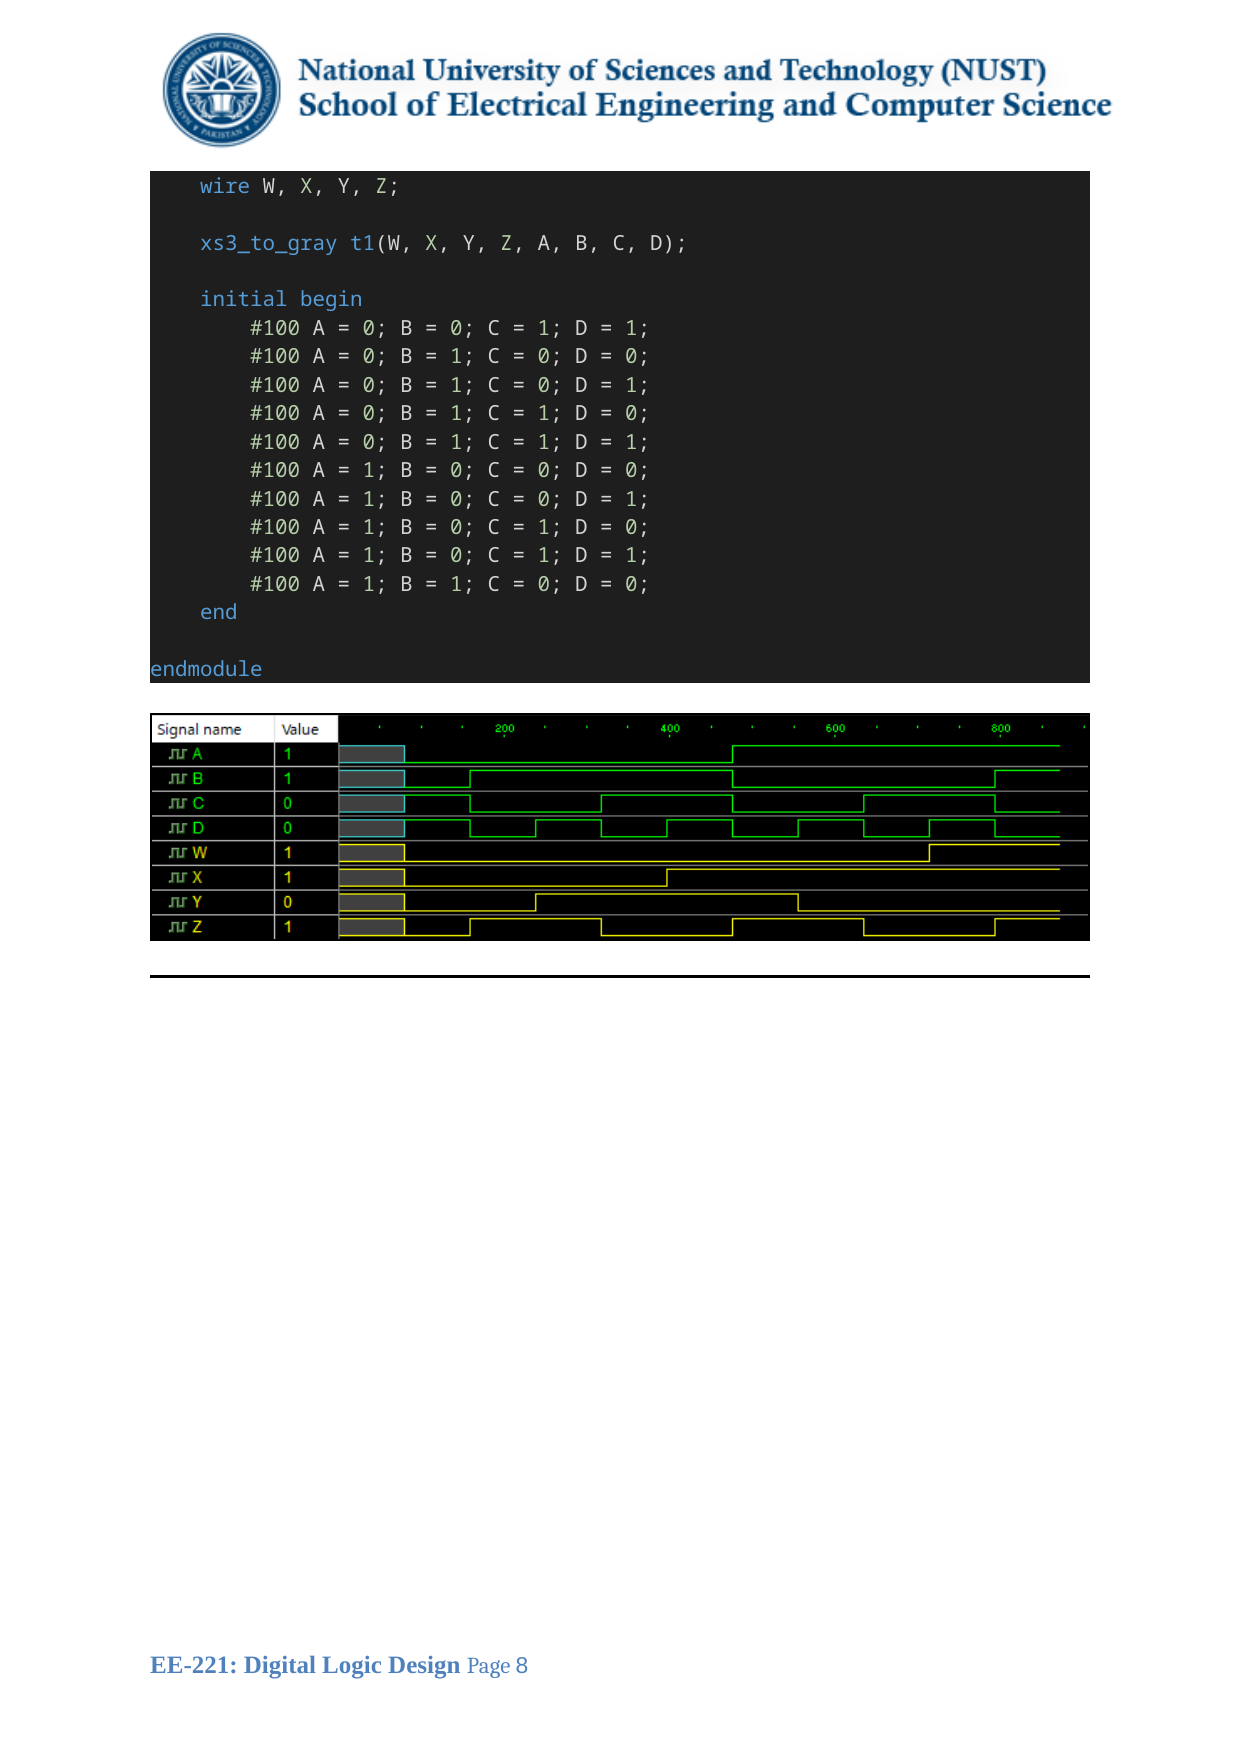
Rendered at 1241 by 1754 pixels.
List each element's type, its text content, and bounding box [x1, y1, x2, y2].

text endmodule [150, 654, 1090, 683]
picture [150, 27, 1125, 158]
text #100 A = 1; B = 0; C = 1; D = 0; [150, 512, 1090, 541]
text xs3_to_gray t1(W, X, Y, Z, A, B, C, D); [150, 228, 1090, 256]
text #100 A = 0; B = 1; C = 0; D = 0; [150, 341, 1090, 370]
text #100 A = 0; B = 1; C = 1; D = 0; [150, 398, 1090, 427]
text wire W, X, Y, Z; [150, 171, 1090, 199]
text initial begin [150, 284, 1090, 313]
text #100 A = 1; B = 0; C = 0; D = 1; [150, 484, 1090, 512]
text end [150, 597, 1090, 626]
text #100 A = 1; B = 0; C = 0; D = 0; [150, 455, 1090, 484]
text #100 A = 0; B = 1; C = 0; D = 1; [150, 370, 1090, 398]
text #100 A = 1; B = 0; C = 1; D = 1; [150, 541, 1090, 569]
text #100 A = 0; B = 0; C = 1; D = 1; [150, 313, 1090, 341]
text #100 A = 1; B = 1; C = 0; D = 0; [150, 569, 1090, 597]
picture [152, 715, 1088, 939]
text #100 A = 0; B = 1; C = 1; D = 1; [150, 427, 1090, 455]
